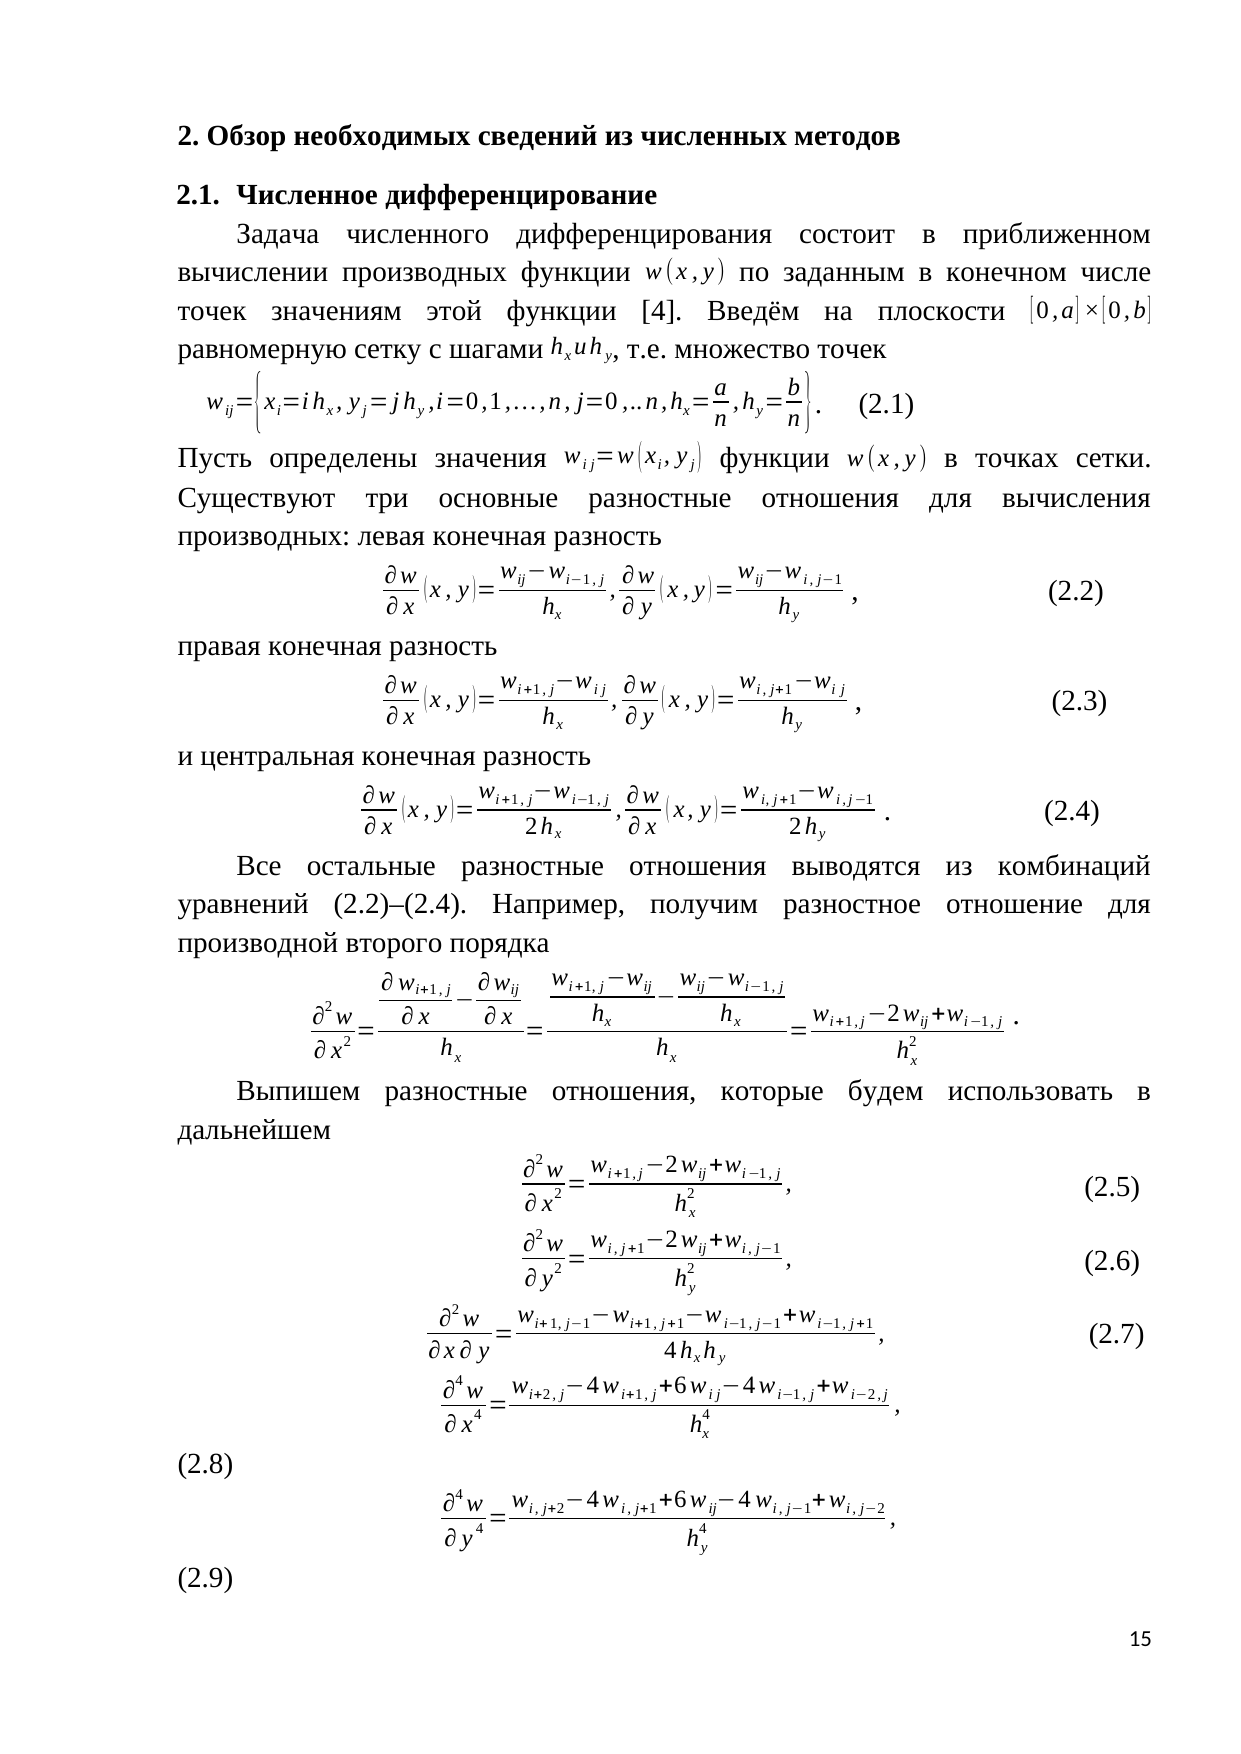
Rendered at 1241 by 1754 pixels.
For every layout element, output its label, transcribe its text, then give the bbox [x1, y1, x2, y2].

list Выпишем разностные отношения, которые будем использовать в дальнейшем [177, 1073, 1152, 1146]
list (2.6) [177, 1225, 1152, 1295]
text 2. Обзор необходимых сведений из численных методов [177, 118, 1152, 152]
list , (2.3) [177, 667, 1152, 733]
list , (2.2) [177, 557, 1152, 623]
list Задача численного дифференцирования состоит в приближенном вычислении производных функции по заданным в конечном числе точек значениям этой функции [4]. Введём на плоскости равномерную сетку с шагами , т.е. множество точек [177, 216, 1152, 365]
list Пусть определены значения функции в точках сетки. Существуют три основные разностные отношения для вычисления производных: левая конечная разность [177, 440, 1152, 552]
list (2.7) [177, 1300, 1152, 1367]
list Все остальные разностные отношения выводятся из комбинаций уравнений (2.2)–(2.4). Например, получим разностное отношение для производной второго порядка [177, 848, 1152, 958]
list (2.9) [177, 1485, 1152, 1593]
list . (2.1) [177, 370, 1152, 435]
list . [177, 963, 1152, 1068]
list . (2.4) [177, 777, 1152, 843]
list (2.5) [177, 1151, 1152, 1220]
list Численное дифференцирование [176, 177, 1152, 211]
list и центральная конечная разность [177, 738, 1152, 772]
list правая конечная разность [177, 628, 1152, 662]
list (2.8) [177, 1372, 1152, 1480]
